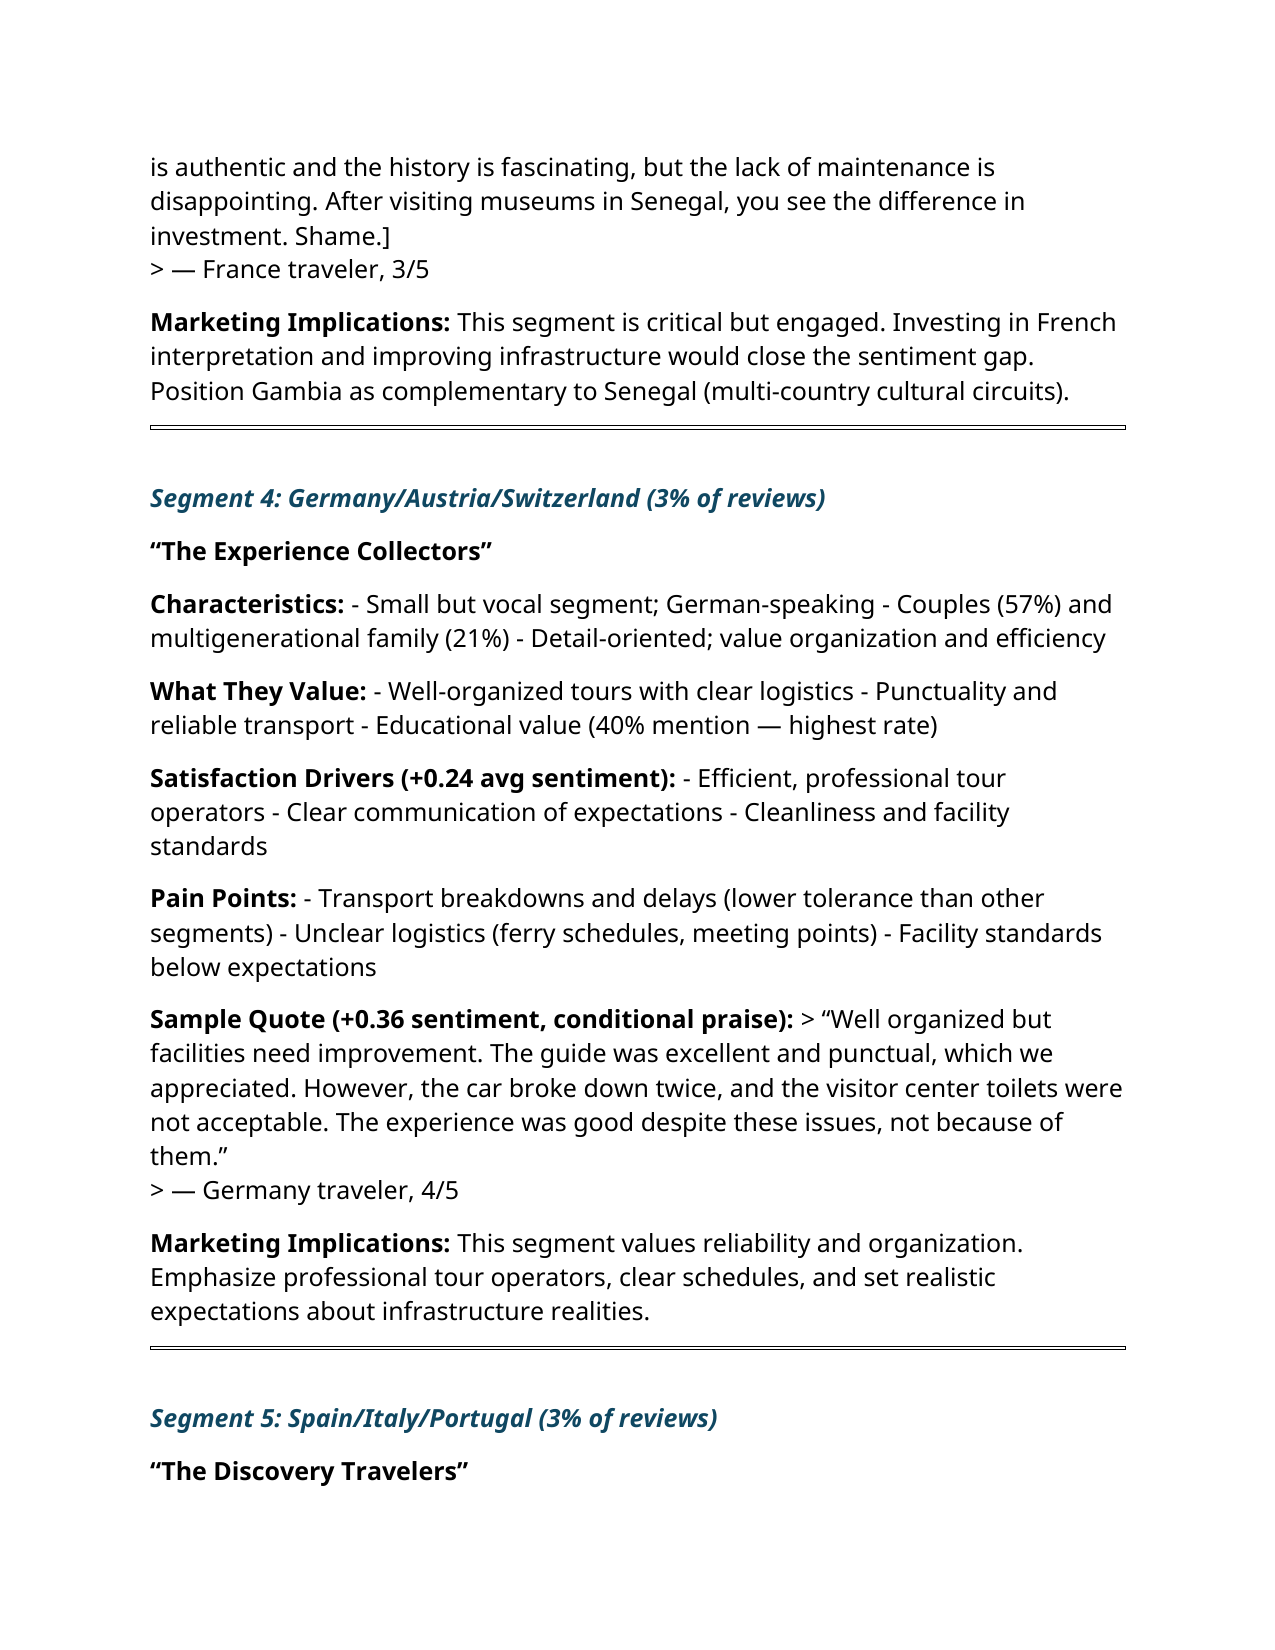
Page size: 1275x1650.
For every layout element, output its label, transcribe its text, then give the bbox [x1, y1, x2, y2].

text Characteristics: - Small but vocal segment; German-speaking - Couples (57%) and multigenerational family (21%) - Detail-oriented; value organization and efficiency [150, 586, 1125, 654]
text Satisfaction Drivers (+0.24 avg sentiment): - Efficient, professional tour operators - Clear communication of expectations - Cleanliness and facility standards [150, 760, 1125, 862]
text “The Experience Collectors” [150, 534, 1125, 568]
text Sample Quote (+0.36 sentiment, conditional praise): > “Well organized but facilities need improvement. The guide was excellent and punctual, which we appreciated. However, the car broke down twice, and the visitor center toilets were not acceptable. The experience was good despite these issues, not because of them.” > — Germany traveler, 4/5 [150, 1002, 1125, 1206]
subtitle Segment 5: Spain/Italy/Portugal (3% of reviews) [150, 1401, 1125, 1435]
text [150, 150, 1125, 286]
text What They Value: - Well-organized tours with clear logistics - Punctuality and reliable transport - Educational value (40% mention — highest rate) [150, 673, 1125, 741]
subtitle Segment 4: Germany/Austria/Switzerland (3% of reviews) [150, 481, 1125, 515]
text Marketing Implications: This segment is critical but engaged. Investing in French interpretation and improving infrastructure would close the sentiment gap. Position Gambia as complementary to Senegal (multi-country cultural circuits). [150, 305, 1125, 407]
text “The Discovery Travelers” [150, 1454, 1125, 1488]
text Pain Points: - Transport breakdowns and delays (lower tolerance than other segments) - Unclear logistics (ferry schedules, meeting points) - Facility standards below expectations [150, 881, 1125, 983]
text Marketing Implications: This segment values reliability and organization. Emphasize professional tour operators, clear schedules, and set realistic expectations about infrastructure realities. [150, 1225, 1125, 1327]
